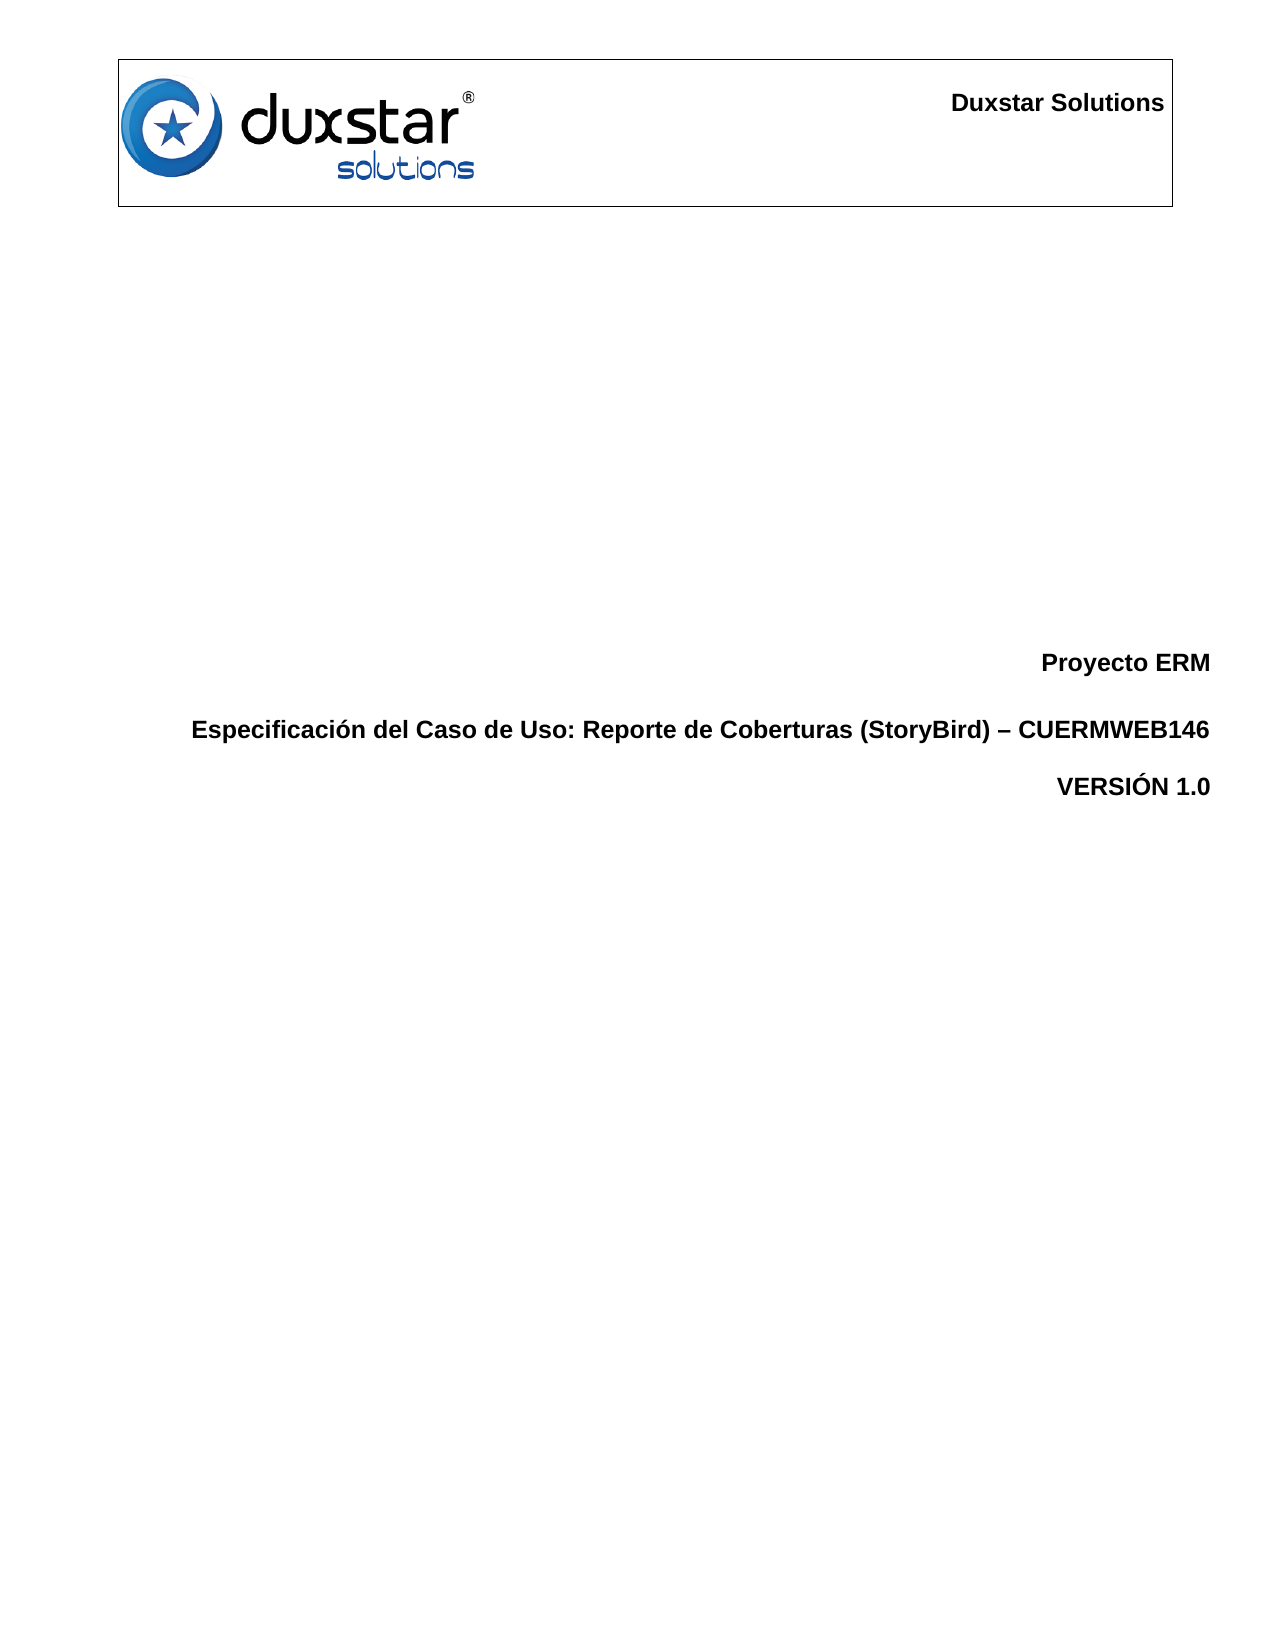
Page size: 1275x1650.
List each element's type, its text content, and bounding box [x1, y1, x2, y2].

text Proyecto ERM [118, 647, 1211, 676]
text Especificación del Caso de Uso: Reporte de Coberturas (StoryBird) – CUERMWEB146 [118, 714, 1211, 743]
text VERSIÓN 1.0 [118, 772, 1211, 801]
picture [120, 60, 475, 186]
